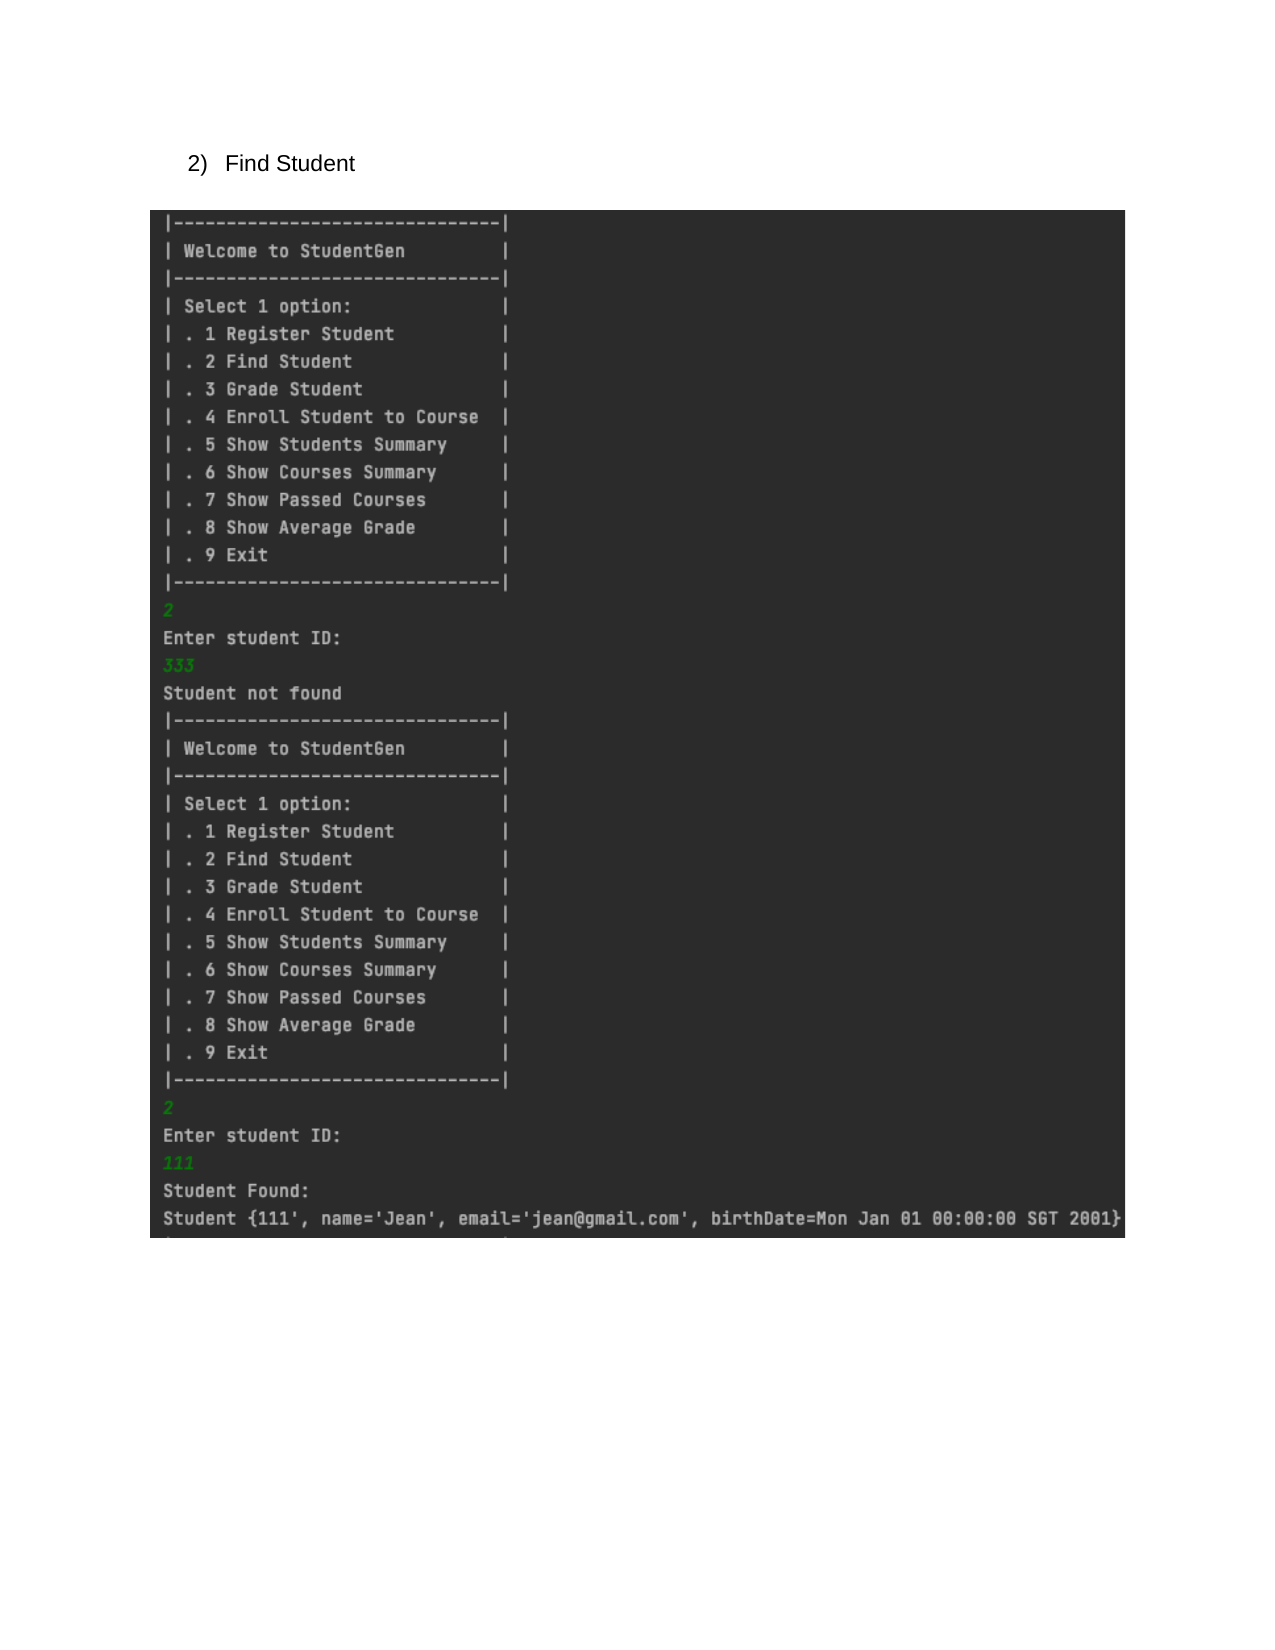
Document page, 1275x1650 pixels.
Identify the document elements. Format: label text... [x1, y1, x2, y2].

list Find Student [187, 150, 1125, 176]
picture [150, 210, 1125, 1238]
